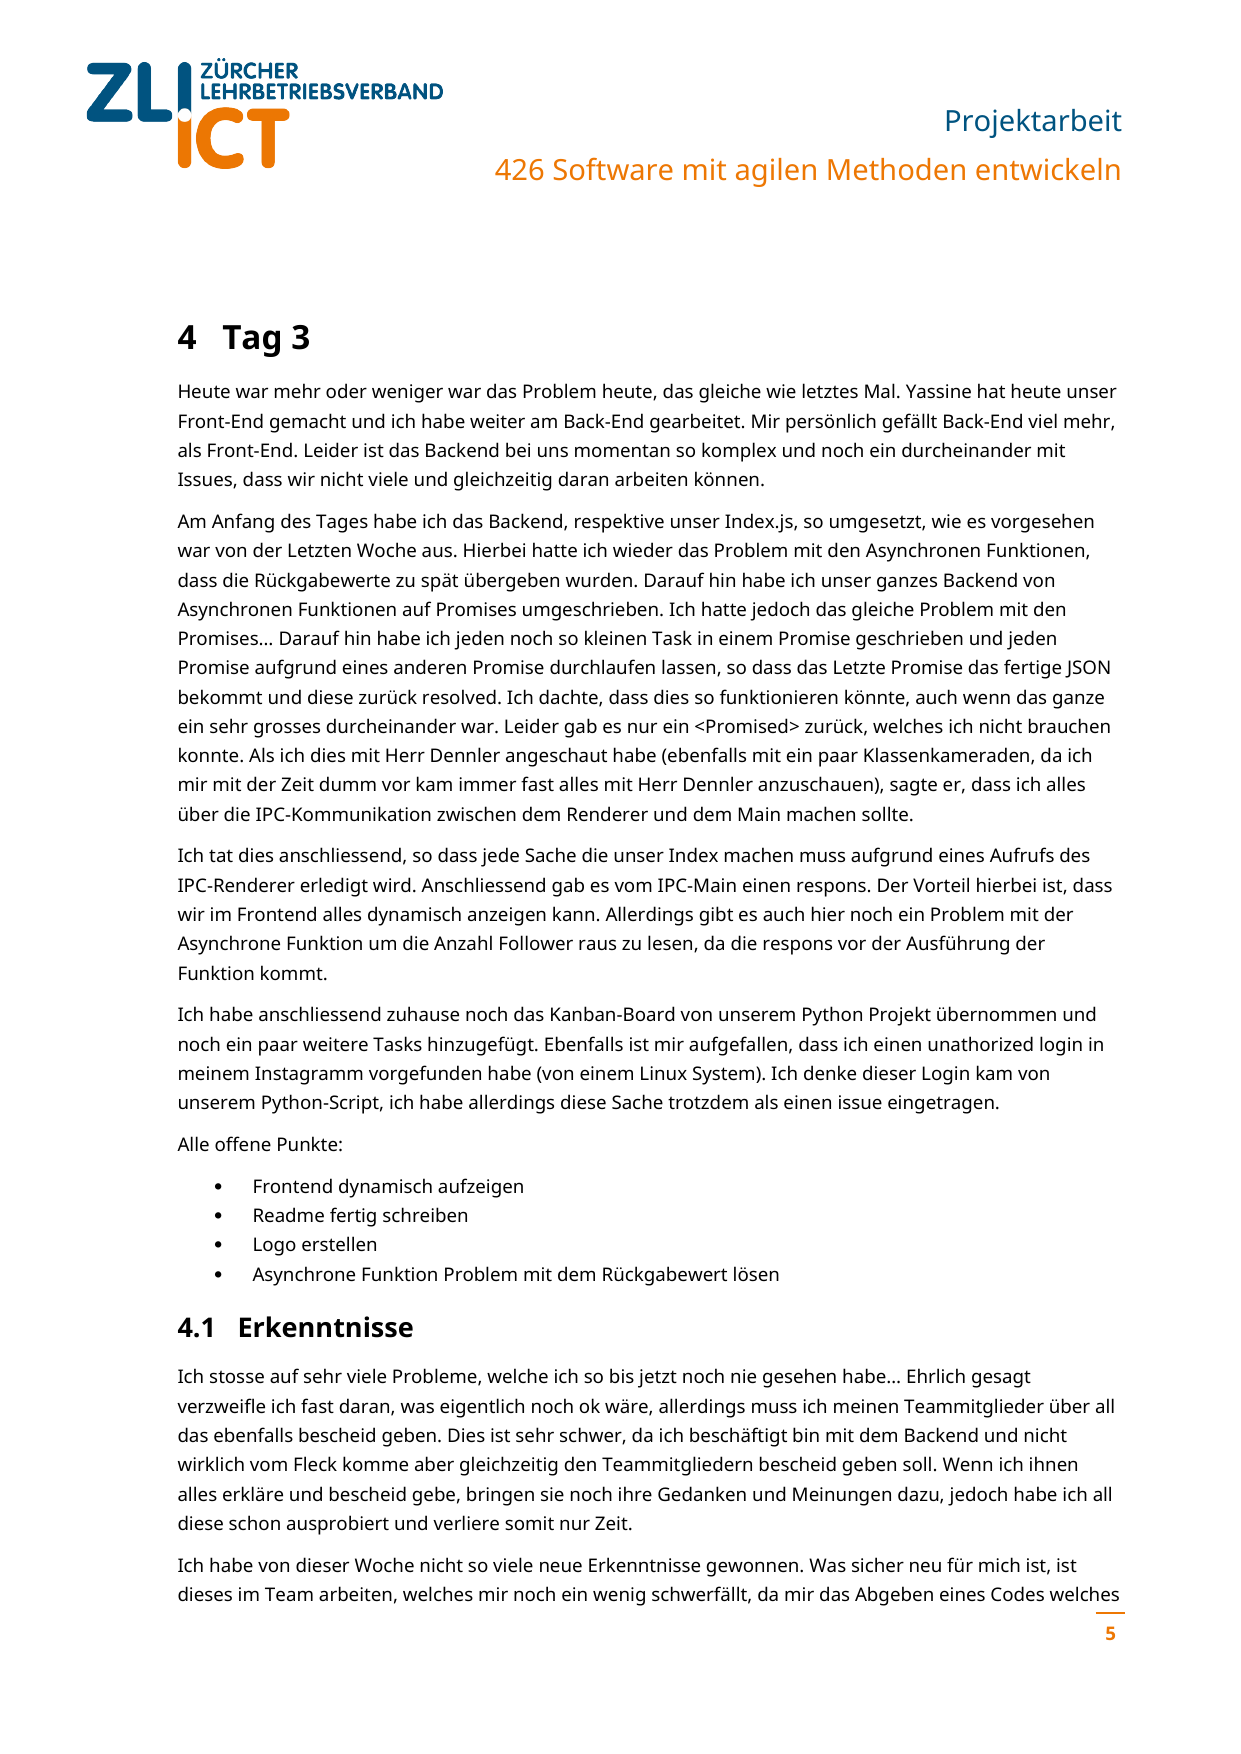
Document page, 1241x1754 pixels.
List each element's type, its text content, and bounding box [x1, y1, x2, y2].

text Am Anfang des Tages habe ich das Backend, respektive unser Index.js, so umgesetzt, wie es vorgesehen war von der Letzten Woche aus. Hierbei hatte ich wieder das Problem mit den Asynchronen Funktionen, dass die Rückgabewerte zu spät übergeben wurden. Darauf hin habe ich unser ganzes Backend von Asynchronen Funktionen auf Promises umgeschrieben. Ich hatte jedoch das gleiche Problem mit den Promises… Darauf hin habe ich jeden noch so kleinen Task in einem Promise geschrieben und jeden Promise aufgrund eines anderen Promise durchlaufen lassen, so dass das Letzte Promise das fertige JSON bekommt und diese zurück resolved. Ich dachte, dass dies so funktionieren könnte, auch wenn das ganze ein sehr grosses durcheinander war. Leider gab es nur ein <Promised> zurück, welches ich nicht brauchen konnte. Als ich dies mit Herr Dennler angeschaut habe (ebenfalls mit ein paar Klassenkameraden, da ich mir mit der Zeit dumm vor kam immer fast alles mit Herr Dennler anzuschauen), sagte er, dass ich alles über die IPC-Kommunikation zwischen dem Renderer und dem Main machen sollte. [177, 508, 1122, 827]
list Logo erstellen [215, 1232, 1122, 1257]
list Readme fertig schreiben [215, 1202, 1122, 1228]
list Asynchrone Funktion Problem mit dem Rückgabewert lösen [215, 1261, 1122, 1286]
text Ich stosse auf sehr viele Probleme, welche ich so bis jetzt noch nie gesehen habe… Ehrlich gesagt verzweifle ich fast daran, was eigentlich noch ok wäre, allerdings muss ich meinen Teammitglieder über all das ebenfalls bescheid geben. Dies ist sehr schwer, da ich beschäftigt bin mit dem Backend und nicht wirklich vom Fleck komme aber gleichzeitig den Teammitgliedern bescheid geben soll. Wenn ich ihnen alles erkläre und bescheid gebe, bringen sie noch ihre Gedanken und Meinungen dazu, jedoch habe ich all diese schon ausprobiert und verliere somit nur Zeit. [177, 1364, 1122, 1536]
subtitle Erkenntnisse [177, 1309, 1122, 1346]
list Frontend dynamisch aufzeigen [215, 1173, 1122, 1198]
text Heute war mehr oder weniger war das Problem heute, das gleiche wie letztes Mal. Yassine hat heute unser Front-End gemacht und ich habe weiter am Back-End gearbeitet. Mir persönlich gefällt Back-End viel mehr, als Front-End. Leider ist das Backend bei uns momentan so komplex und noch ein durcheinander mit Issues, dass wir nicht viele und gleichzeitig daran arbeiten können. [177, 379, 1122, 492]
text Ich tat dies anschliessend, so dass jede Sache die unser Index machen muss aufgrund eines Aufrufs des IPC-Renderer erledigt wird. Anschliessend gab es vom IPC-Main einen respons. Der Vorteil hierbei ist, dass wir im Frontend alles dynamisch anzeigen kann. Allerdings gibt es auch hier noch ein Problem mit der Asynchrone Funktion um die Anzahl Follower raus zu lesen, da die respons vor der Ausführung der Funktion kommt. [177, 843, 1122, 985]
picture [86, 58, 443, 169]
text Ich habe anschliessend zuhause noch das Kanban-Board von unserem Python Projekt übernommen und noch ein paar weitere Tasks hinzugefügt. Ebenfalls ist mir aufgefallen, dass ich einen unathorized login in meinem Instagramm vorgefunden habe (von einem Linux System). Ich denke dieser Login kam von unserem Python-Script, ich habe allerdings diese Sache trotzdem als einen issue eingetragen. [177, 1002, 1122, 1115]
subtitle Tag 3 [177, 314, 1122, 359]
text Alle offene Punkte: [177, 1131, 1122, 1157]
